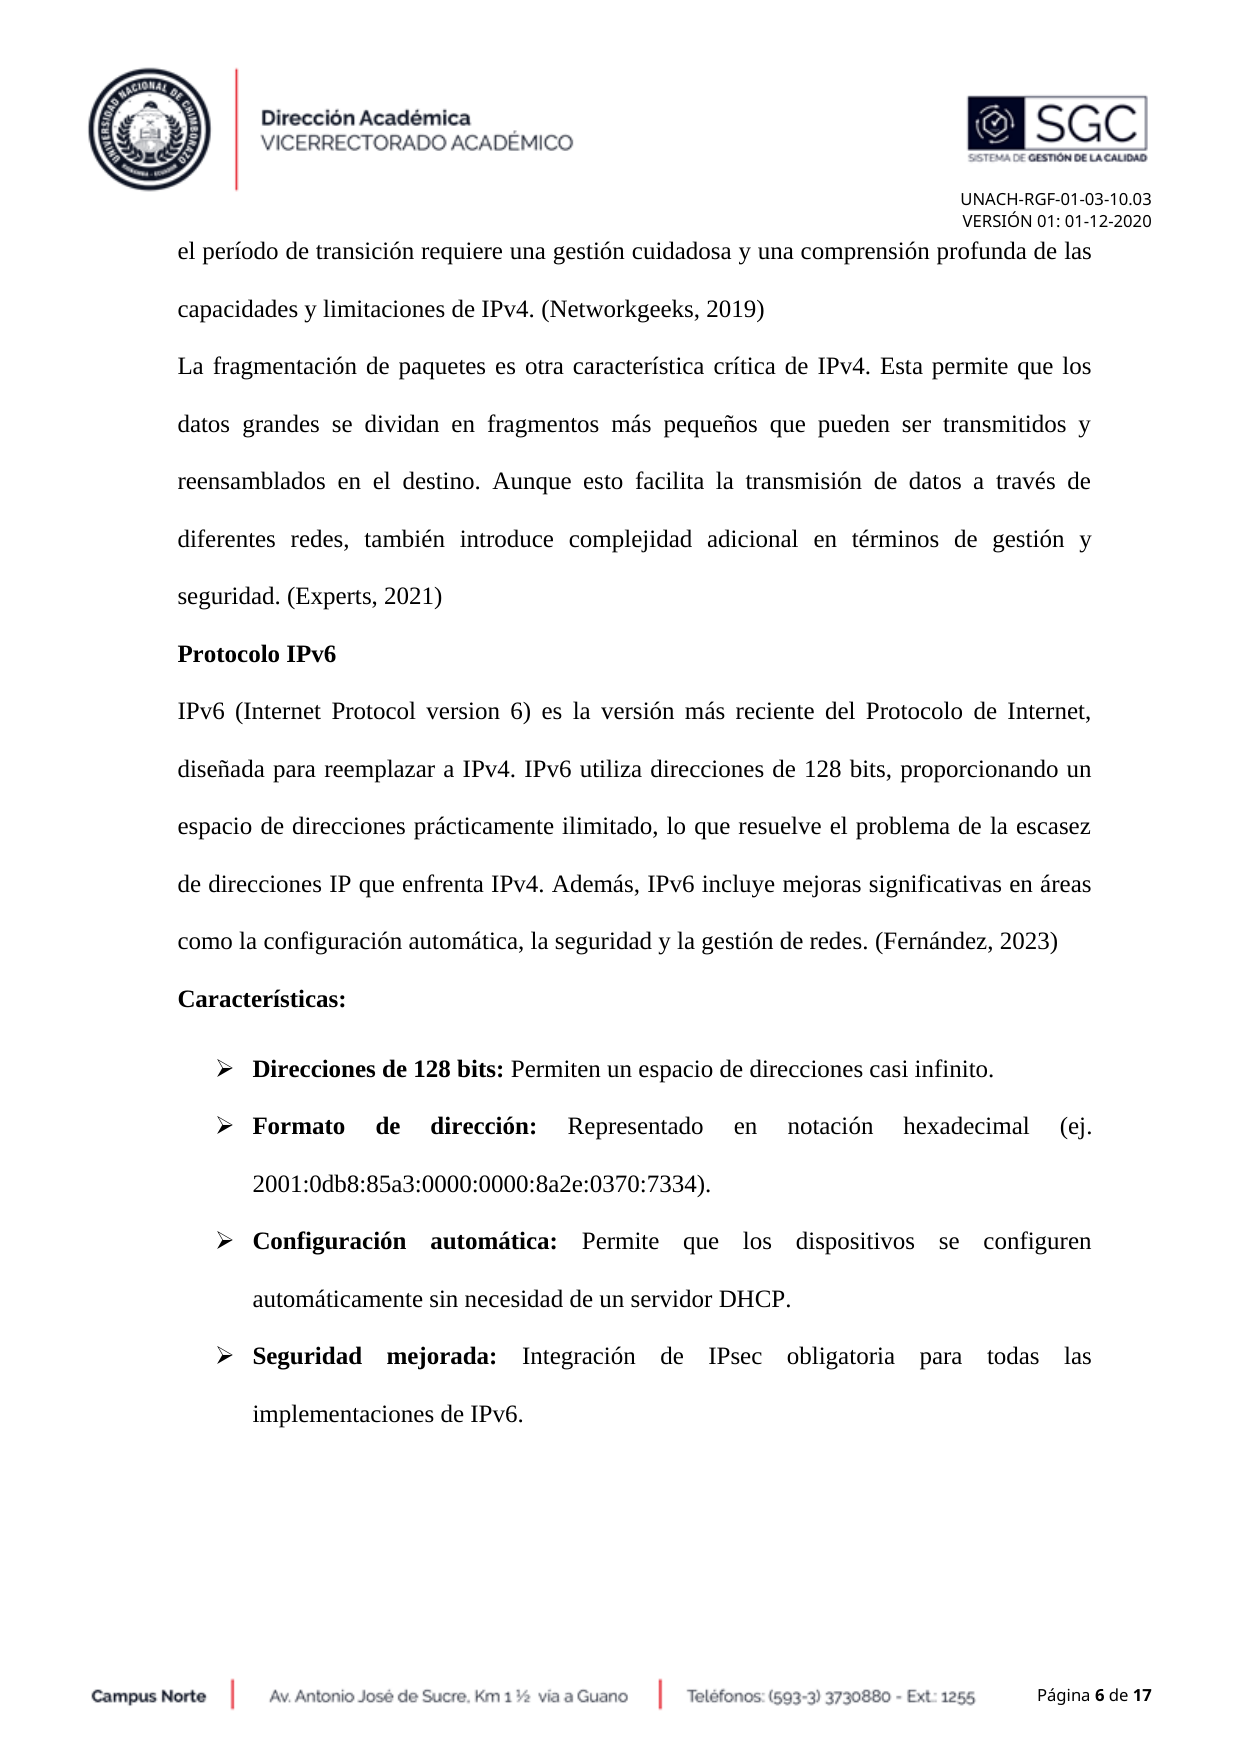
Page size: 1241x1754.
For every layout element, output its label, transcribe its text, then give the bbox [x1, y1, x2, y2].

text IPv6 (Internet Protocol version 6) es la versión más reciente del Protocolo de Internet, diseñada para reemplazar a IPv4. IPv6 utiliza direcciones de 128 bits, proporcionando un espacio de direcciones prácticamente ilimitado, lo que resuelve el problema de la escasez de direcciones IP que enfrenta IPv4. Además, IPv6 incluye mejoras significativas en áreas como la configuración automática, la seguridad y la gestión de redes. [177, 696, 1092, 955]
list Seguridad mejorada: Integración de IPsec obligatoria para todas las implementaciones de IPv6. [215, 1341, 1092, 1427]
list Configuración automática: Permite que los dispositivos se configuren automáticamente sin necesidad de un servidor DHCP. [215, 1226, 1092, 1312]
text La fragmentación de paquetes es otra característica crítica de IPv4. Esta permite que los datos grandes se dividan en fragmentos más pequeños que pueden ser transmitidos y reensamblados en el destino. Aunque esto facilita la transmisión de datos a través de diferentes redes, también introduce complejidad adicional en términos de gestión y seguridad. [177, 351, 1092, 610]
list Direcciones de 128 bits: Permiten un espacio de direcciones casi infinito. [215, 1054, 1092, 1082]
list Formato de dirección: Representado en notación hexadecimal (ej. 2001:0db8:85a3:0000:0000:8a2e:0370:7334). [215, 1111, 1092, 1197]
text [177, 236, 1092, 322]
text Protocolo IPv6 [177, 639, 1092, 667]
picture [0, 1, 1237, 1751]
text Características: [177, 984, 1092, 1012]
